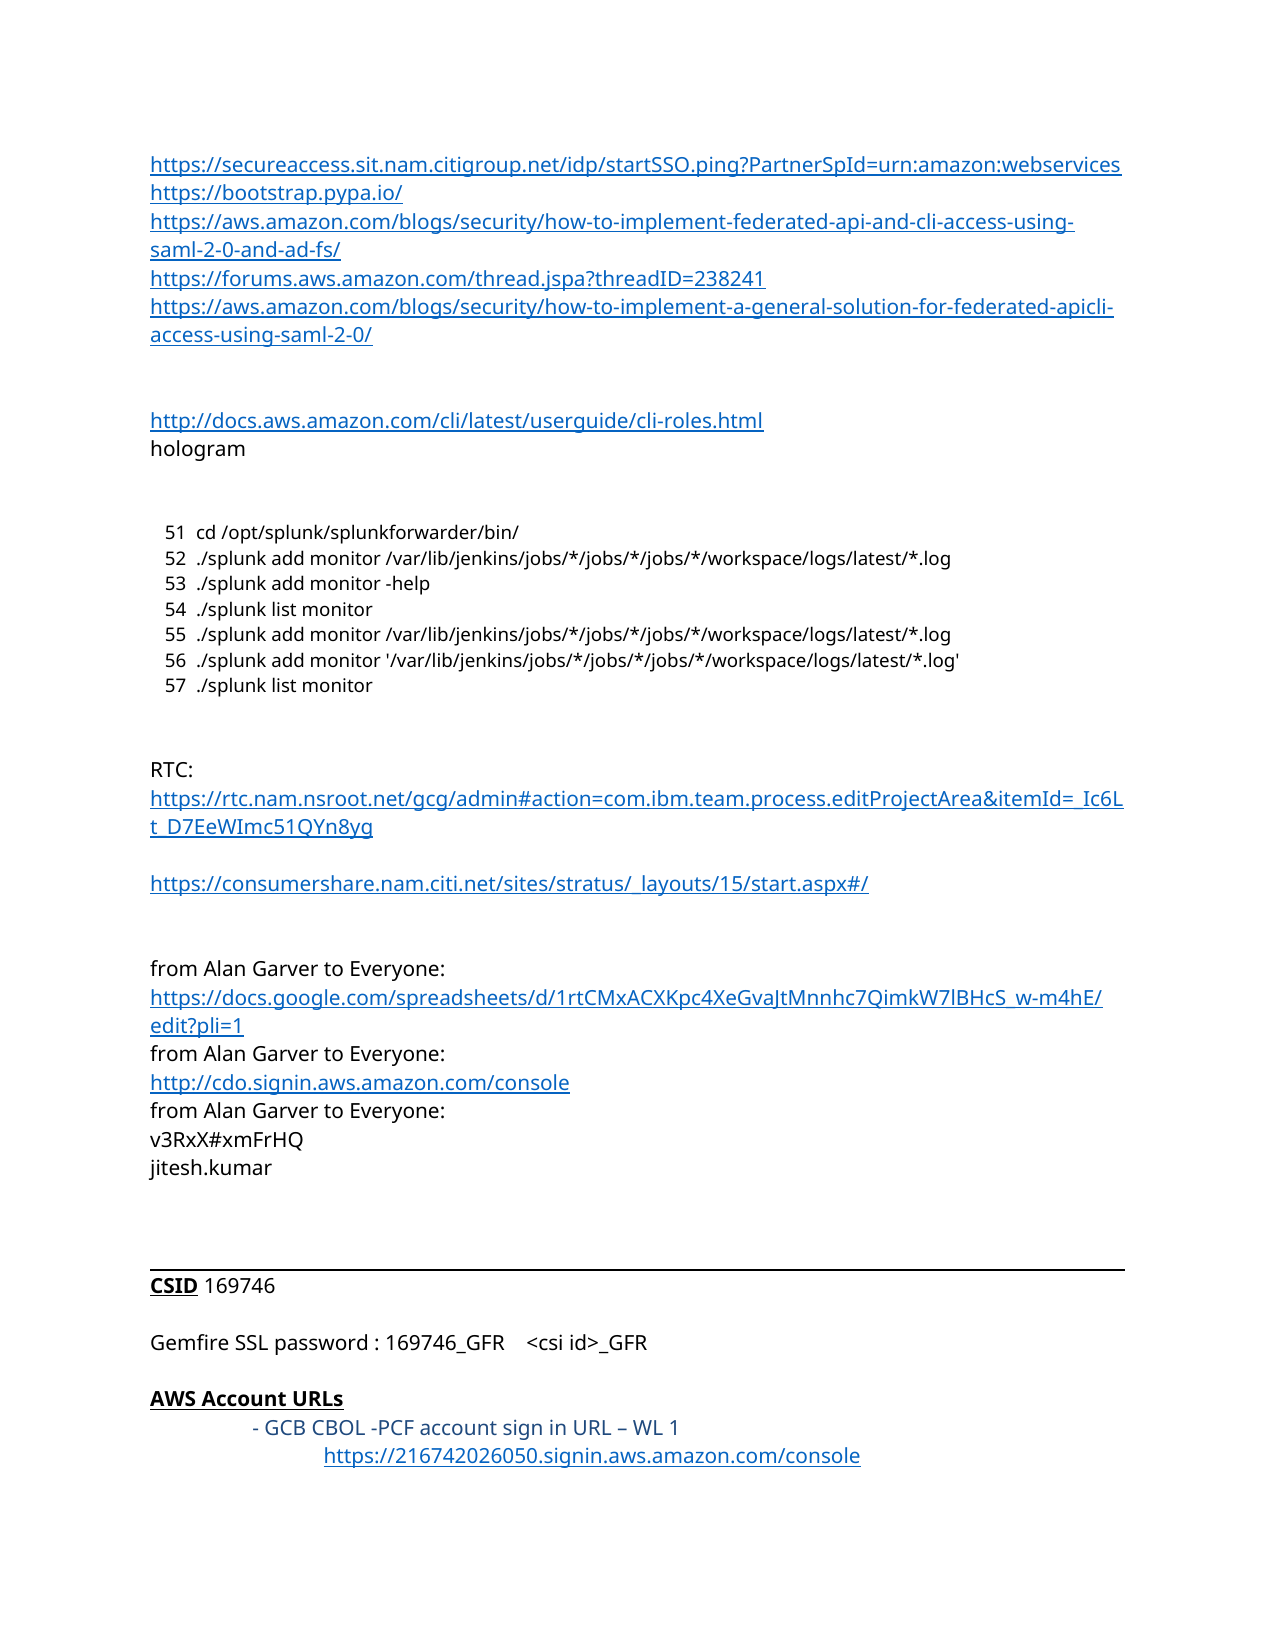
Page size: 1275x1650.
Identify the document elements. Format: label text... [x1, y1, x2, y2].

text 53 ./splunk add monitor -help [150, 571, 1125, 596]
text https://216742026050.signin.aws.amazon.com/console [150, 1441, 1125, 1470]
text https://bootstrap.pypa.io/ [150, 178, 1125, 207]
text from Alan Garver to Everyone: [150, 1039, 1125, 1068]
text - GCB CBOL -PCF account sign in URL – WL 1 [150, 1413, 1125, 1441]
text hologram [150, 434, 1125, 463]
text 52 ./splunk add monitor /var/lib/jenkins/jobs/*/jobs/*/jobs/*/workspace/logs/latest/*.log [150, 545, 1125, 571]
text https://secureaccess.sit.nam.citigroup.net/idp/startSSO.ping?PartnerSpId=urn:amazon:webservices [150, 150, 1125, 178]
text 51 cd /opt/splunk/splunkforwarder/bin/ [150, 520, 1125, 545]
text 56 ./splunk add monitor '/var/lib/jenkins/jobs/*/jobs/*/jobs/*/workspace/logs/latest/*.log' [150, 647, 1125, 673]
text https://forums.aws.amazon.com/thread.jspa?threadID=238241 [150, 264, 1125, 292]
text 57 ./splunk list monitor [150, 673, 1125, 698]
text v3RxX#xmFrHQ [150, 1125, 1125, 1153]
text jitesh.kumar [150, 1153, 1125, 1182]
text http://docs.aws.amazon.com/cli/latest/userguide/cli-roles.html [150, 406, 1125, 434]
text Gemfire SSL password : 169746_GFR <csi id>_GFR [150, 1328, 1125, 1356]
text https://docs.google.com/spreadsheets/d/1rtCMxACXKpc4XeGvaJtMnnhc7QimkW7lBHcS_w-m4hE/edit?pli=1 [150, 983, 1125, 1039]
text from Alan Garver to Everyone: [150, 954, 1125, 983]
text https://aws.amazon.com/blogs/security/how-to-implement-federated-api-and-cli-access-using-saml-2-0-and-ad-fs/ [150, 207, 1125, 264]
text CSID 169746 [150, 1271, 1125, 1299]
text 54 ./splunk list monitor [150, 596, 1125, 622]
text https://consumershare.nam.citi.net/sites/stratus/_layouts/15/start.aspx#/ [150, 869, 1125, 897]
text from Alan Garver to Everyone: [150, 1096, 1125, 1125]
text AWS Account URLs [150, 1384, 1125, 1413]
text 55 ./splunk add monitor /var/lib/jenkins/jobs/*/jobs/*/jobs/*/workspace/logs/latest/*.log [150, 622, 1125, 647]
text https://aws.amazon.com/blogs/security/how-to-implement-a-general-solution-for-federated-apicli-access-using-saml-2-0/ [150, 292, 1125, 349]
text RTC: https://rtc.nam.nsroot.net/gcg/admin#action=com.ibm.team.process.editProjectArea&itemId=_Ic6Lt_D7EeWImc51QYn8yg [150, 755, 1125, 841]
text http://cdo.signin.aws.amazon.com/console [150, 1068, 1125, 1096]
